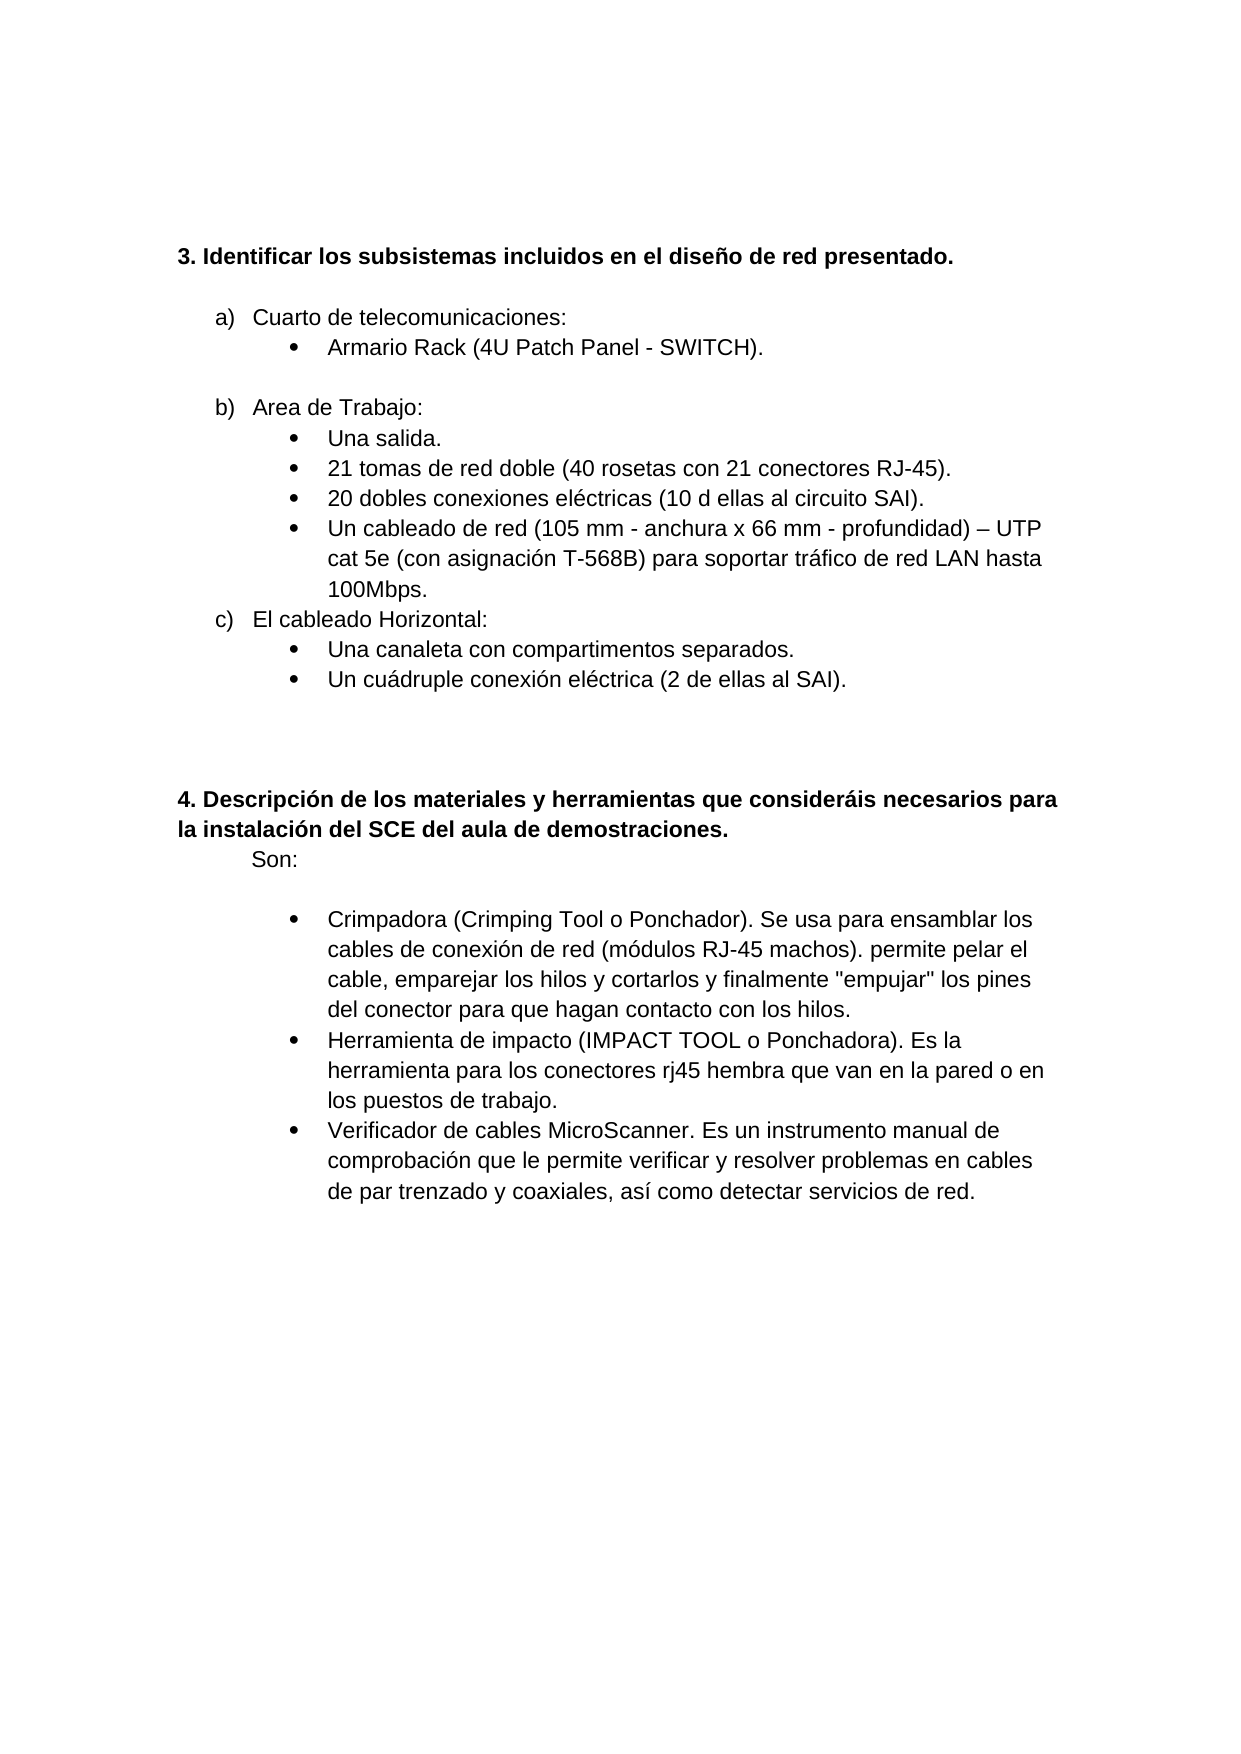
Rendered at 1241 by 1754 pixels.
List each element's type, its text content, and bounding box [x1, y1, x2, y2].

list El cableado Horizontal: [215, 606, 1063, 632]
list Crimpadora (Crimping Tool o Ponchador). Se usa para ensamblar los cables de conexión de red (módulos RJ-45 machos). permite pelar el cable, emparejar los hilos y cortarlos y finalmente "empujar" los pines del conector para que hagan contacto con los hilos. [290, 906, 1063, 1023]
list Armario Rack (4U Patch Panel - SWITCH). [290, 334, 1063, 360]
list Un cableado de red (105 mm - anchura x 66 mm - profundidad) – UTP cat 5e (con asignación T-568B) para soportar tráfico de red LAN hasta 100Mbps. [290, 515, 1063, 602]
list Area de Trabajo: [215, 394, 1063, 421]
list Herramienta de impacto (IMPACT TOOL o Ponchadora). Es la herramienta para los conectores rj45 hembra que van en la pared o en los puestos de trabajo. [290, 1056, 1063, 1143]
list Un cuádruple conexión eléctrica (2 de ellas al SAI). [290, 666, 1063, 693]
list 21 tomas de red doble (40 rosetas con 21 conectores RJ-45). [290, 455, 1063, 481]
text 3. Identificar los subsistemas incluidos en el diseño de red presentado. [177, 243, 1063, 270]
list Una canaleta con compartimentos separados. [290, 636, 1063, 662]
list Una salida. [290, 424, 1063, 451]
text 4. Descripción de los materiales y herramientas que consideráis necesarios para la instalación del SCE del aula de demostraciones. [177, 786, 1063, 843]
list Verificador de cables MicroScanner. Es un instrumento manual de comprobación que le permite verificar y resolver problemas en cables de par trenzado y coaxiales, así como detectar servicios de red. [290, 1176, 1063, 1262]
text Son: [177, 846, 1063, 873]
list Cuarto de telecomunicaciones: [215, 304, 1063, 330]
list 20 dobles conexiones eléctricas (10 d ellas al circuito SAI). [290, 485, 1063, 511]
